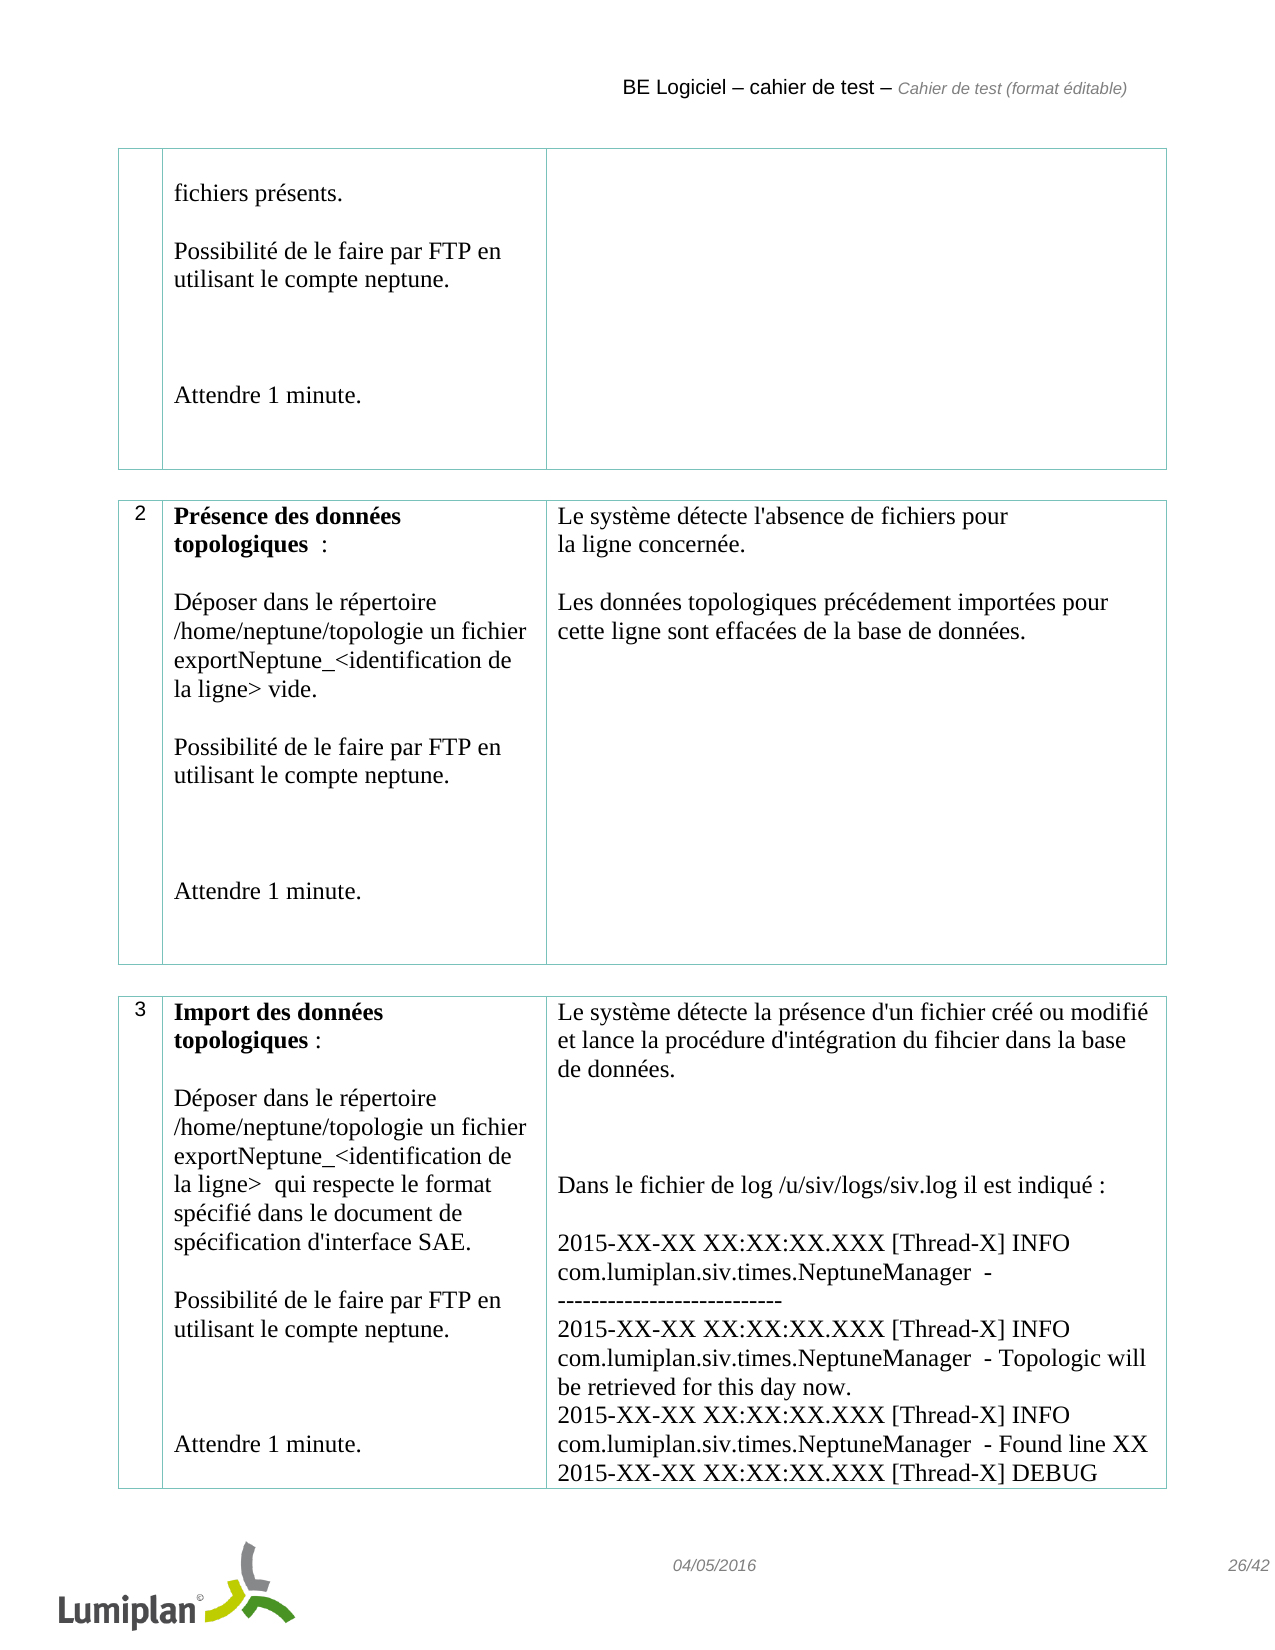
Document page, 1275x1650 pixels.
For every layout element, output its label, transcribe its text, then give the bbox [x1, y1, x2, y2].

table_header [547, 997, 1166, 1487]
table_header Présence des données topologiques : Déposer dans le répertoire /home/neptune/topologie un fichier exportNeptune_<identification de la ligne> vide. Possibilité de le faire par FTP en utilisant le compte neptune. Attendre 1 minute. [163, 501, 546, 964]
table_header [163, 149, 546, 468]
picture [49, 1534, 302, 1635]
table_header 3 [119, 997, 162, 1487]
table_header 1 [119, 149, 162, 468]
table_header Le système détecte l'absence de fichiers pour la ligne concernée. Les données topologiques précédement importées pour cette ligne sont effacées de la base de données. [547, 501, 1166, 964]
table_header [547, 149, 1166, 468]
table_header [163, 997, 546, 1487]
table_header 2 [119, 501, 162, 964]
